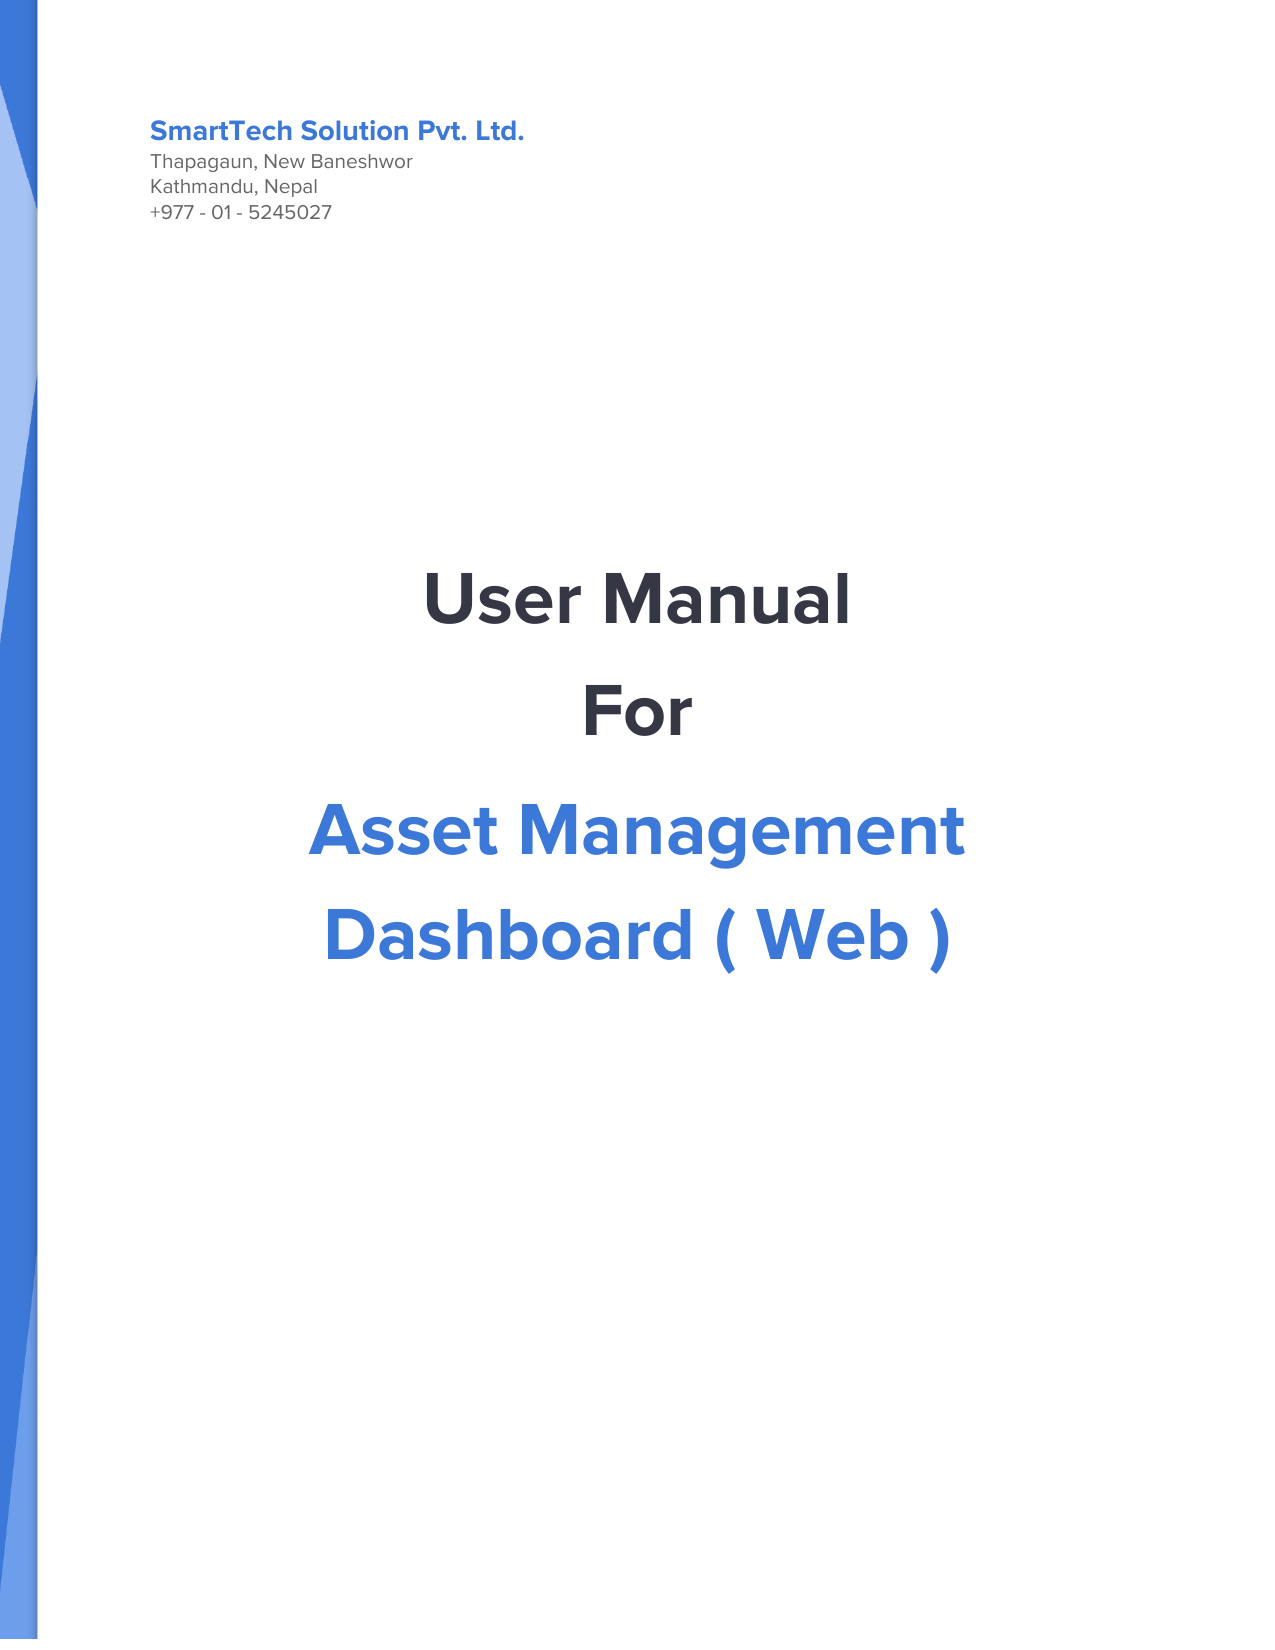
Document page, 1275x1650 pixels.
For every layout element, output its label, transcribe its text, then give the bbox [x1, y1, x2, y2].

text Thapagaun, New Baneshwor [150, 149, 1125, 174]
text For [150, 667, 1125, 758]
title User Manual [150, 555, 1125, 646]
picture [0, 0, 38, 1639]
text Dashboard ( Web ) [150, 891, 1125, 982]
text Asset Management [150, 786, 1125, 877]
text +977 - 01 - 5245027 [150, 200, 1125, 225]
text SmartTech Solution Pvt. Ltd. [150, 114, 1125, 149]
text Kathmandu, Nepal [150, 174, 1125, 200]
